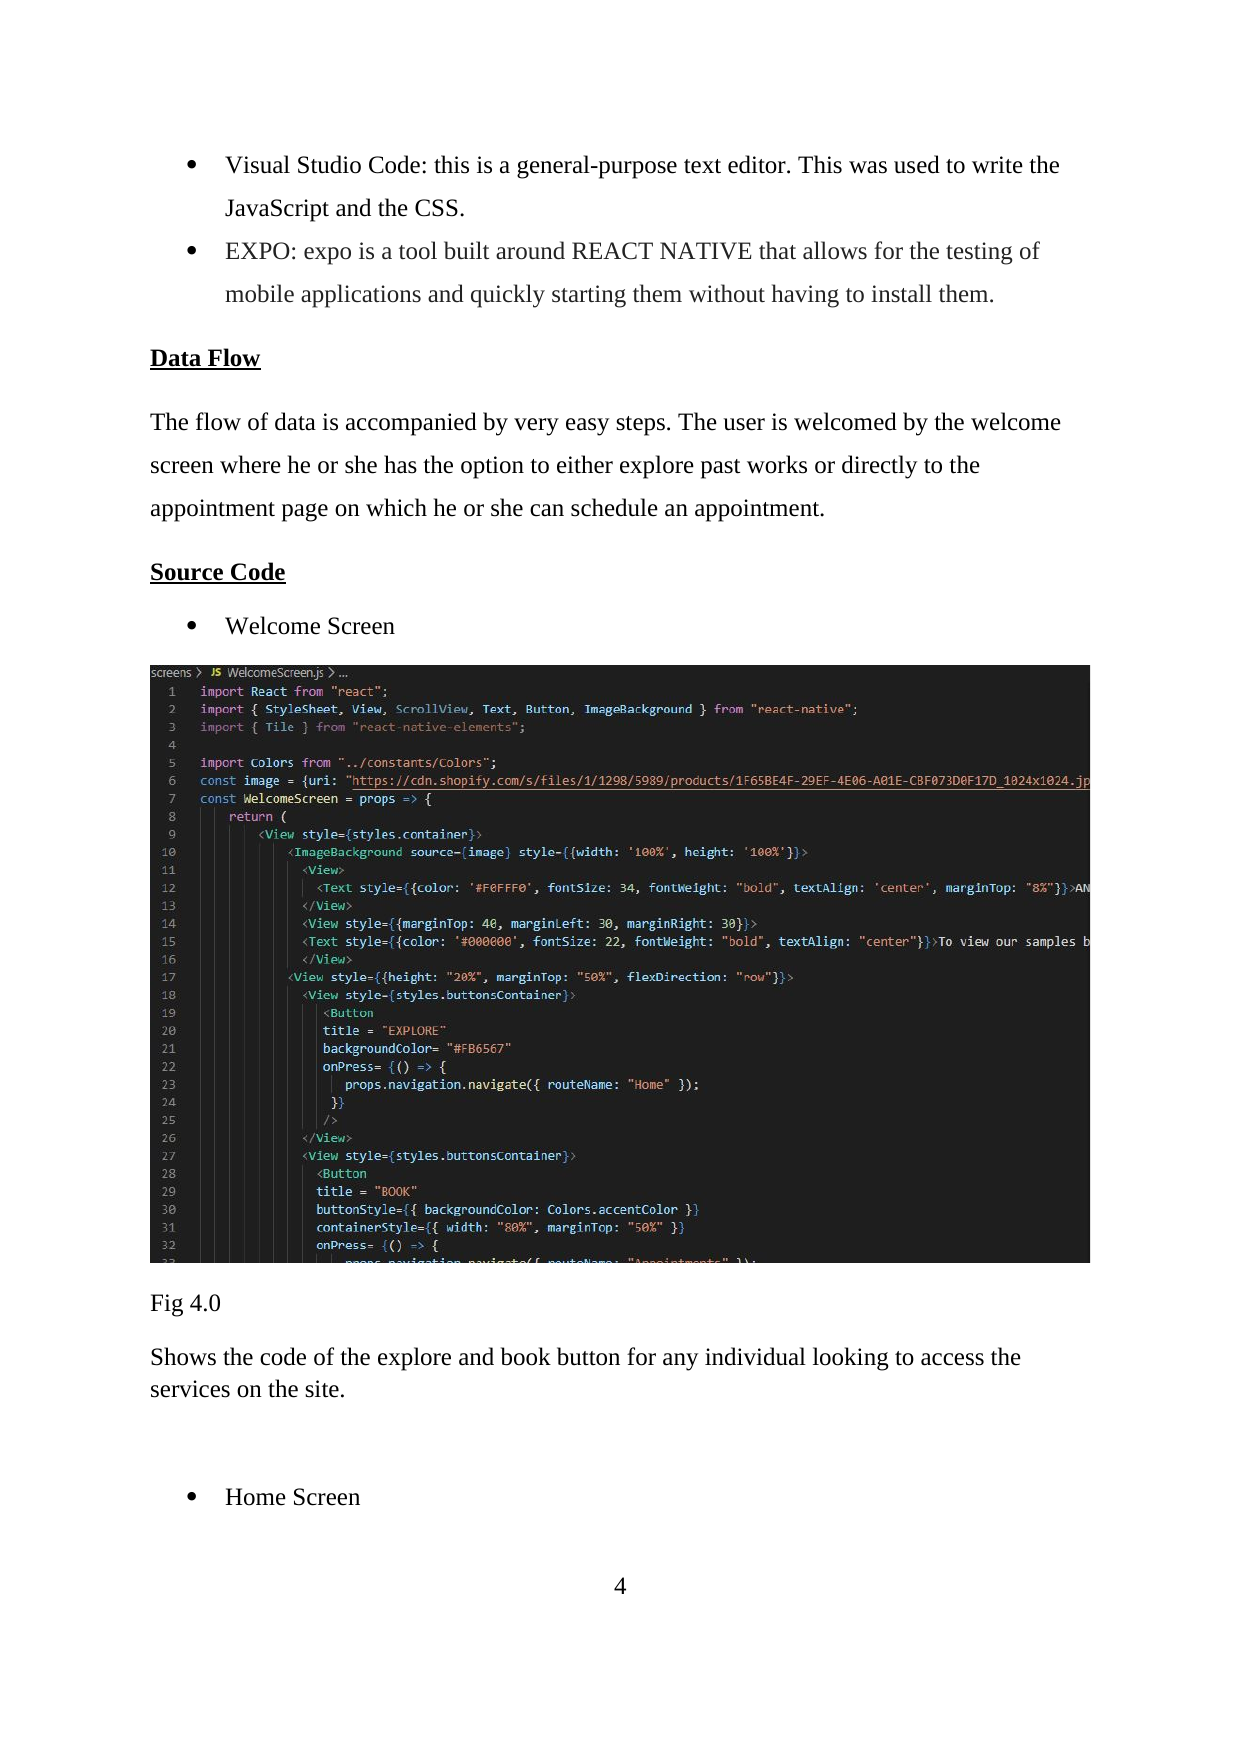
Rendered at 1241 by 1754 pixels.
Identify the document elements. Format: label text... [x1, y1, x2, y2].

text Shows the code of the explore and book button for any individual looking to access the services on the site. [150, 1342, 1090, 1403]
list Visual Studio Code: this is a general-purpose text editor. This was used to write the JavaScript and the CSS. [187, 150, 1090, 222]
list Welcome Screen [187, 611, 1090, 640]
text Fig 4.0 [150, 1288, 1090, 1316]
list EXPO: expo is a tool built around REACT NATIVE that allows for the testing of mobile applications and quickly starting them without having to install them. [187, 236, 1090, 308]
text The flow of data is accompanied by very easy steps. The user is welcomed by the welcome screen where he or she has the option to either explore past works or directly to the appointment page on which he or she can schedule an appointment. [150, 407, 1090, 522]
list Home Screen [187, 1482, 1090, 1511]
text Data Flow [150, 343, 1090, 372]
text Source Code [150, 557, 1090, 586]
picture [150, 665, 1091, 1263]
